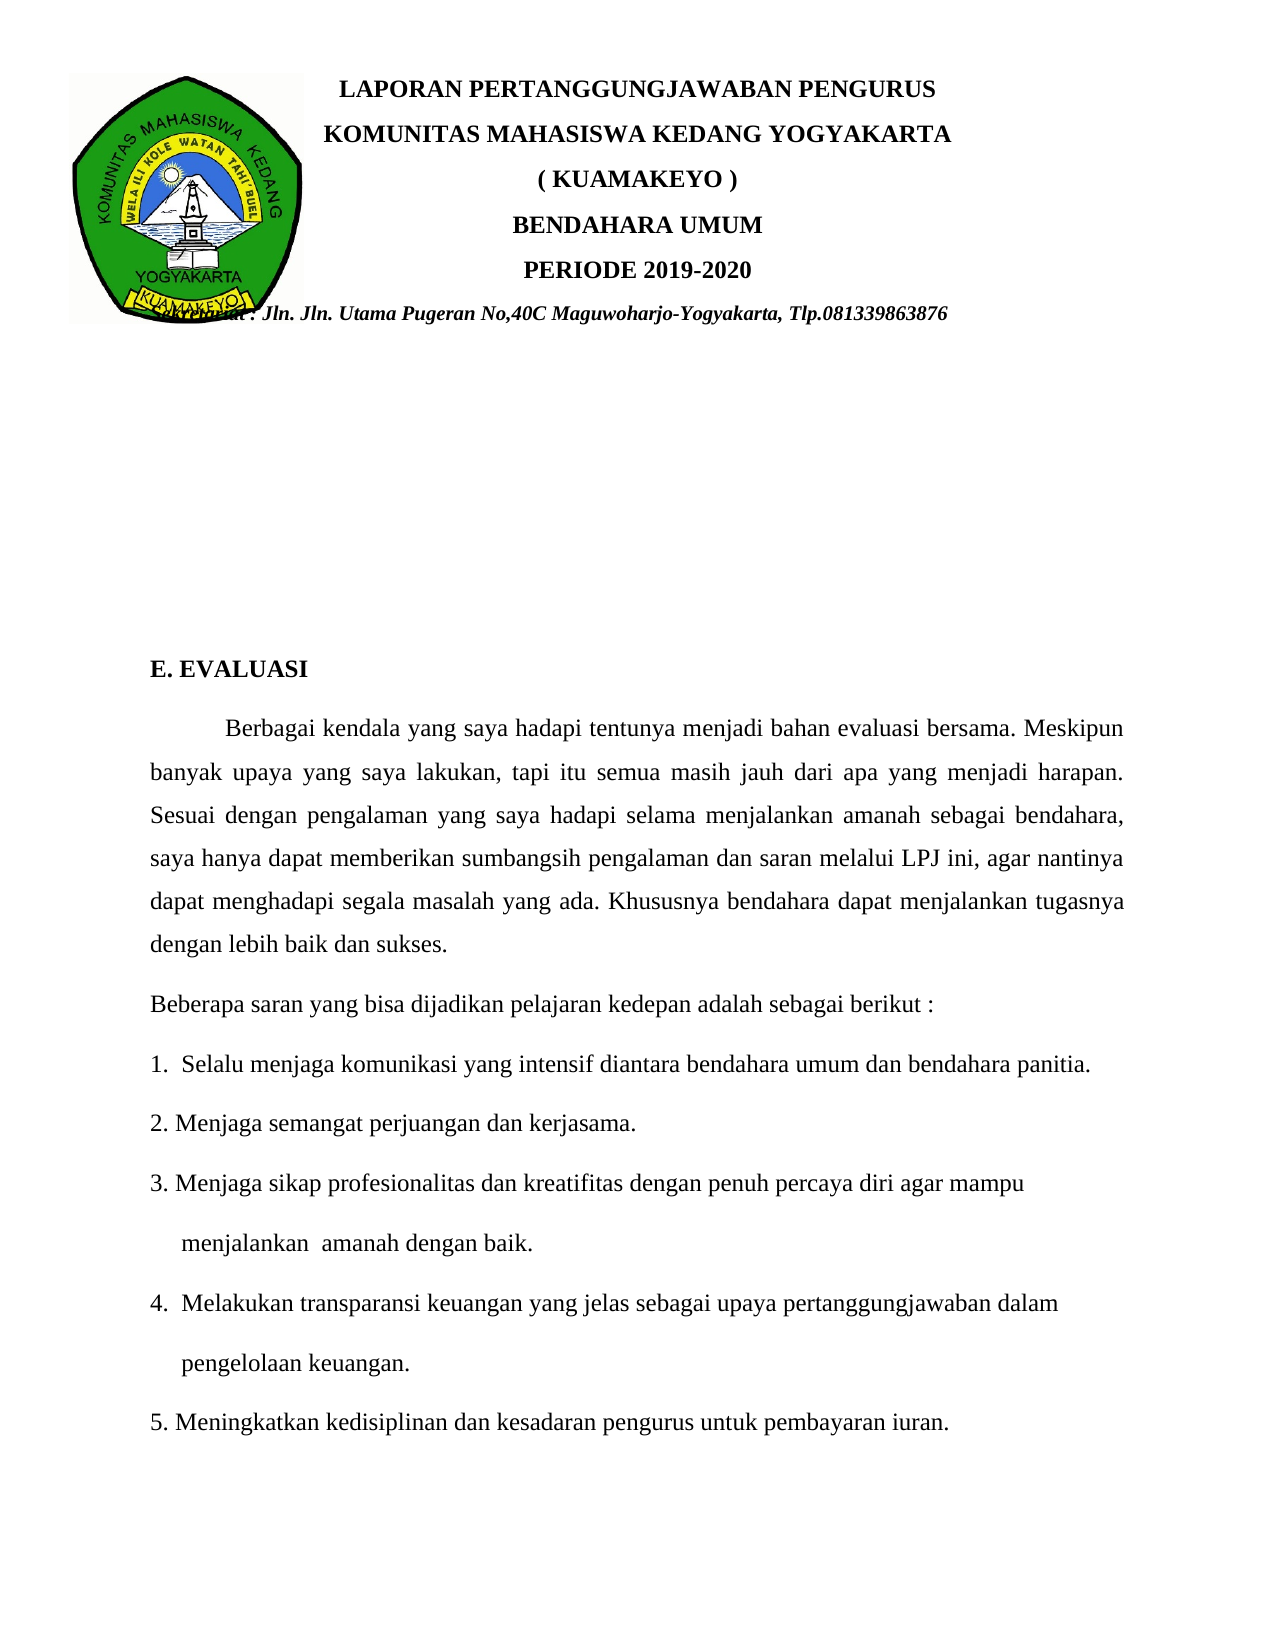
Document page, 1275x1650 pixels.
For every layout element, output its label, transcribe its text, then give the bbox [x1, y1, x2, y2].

text 3. Menjaga sikap profesionalitas dan kreatifitas dengan penuh percaya diri agar mampu [150, 1168, 1125, 1197]
picture [68, 73, 304, 324]
text 2. Menjaga semangat perjuangan dan kerjasama. [150, 1108, 1125, 1137]
text pengelolaan keuangan. [150, 1348, 1125, 1376]
text 4. Melakukan transparansi keuangan yang jelas sebagai upaya pertanggungjawaban dalam [150, 1288, 1125, 1317]
text Berbagai kendala yang saya hadapi tentunya menjadi bahan evaluasi bersama. Meskipun banyak upaya yang saya lakukan, tapi itu semua masih jauh dari apa yang menjadi harapan. Sesuai dengan pengalaman yang saya hadapi selama menjalankan amanah sebagai bendahara, saya hanya dapat memberikan sumbangsih pengalaman dan saran melalui LPJ ini, agar nantinya dapat menghadapi segala masalah yang ada. Khususnya bendahara dapat menjalankan tugasnya dengan lebih baik dan sukses. [150, 713, 1125, 958]
text E. EVALUASI [150, 654, 1125, 682]
text 1. Selalu menjaga komunikasi yang intensif diantara bendahara umum dan bendahara panitia. [150, 1049, 1125, 1077]
text 5. Meningkatkan kedisiplinan dan kesadaran pengurus untuk pembayaran iuran. [150, 1407, 1125, 1436]
text menjalankan amanah dengan baik. [150, 1228, 1125, 1257]
text Beberapa saran yang bisa dijadikan pelajaran kedepan adalah sebagai berikut : [150, 989, 1125, 1018]
